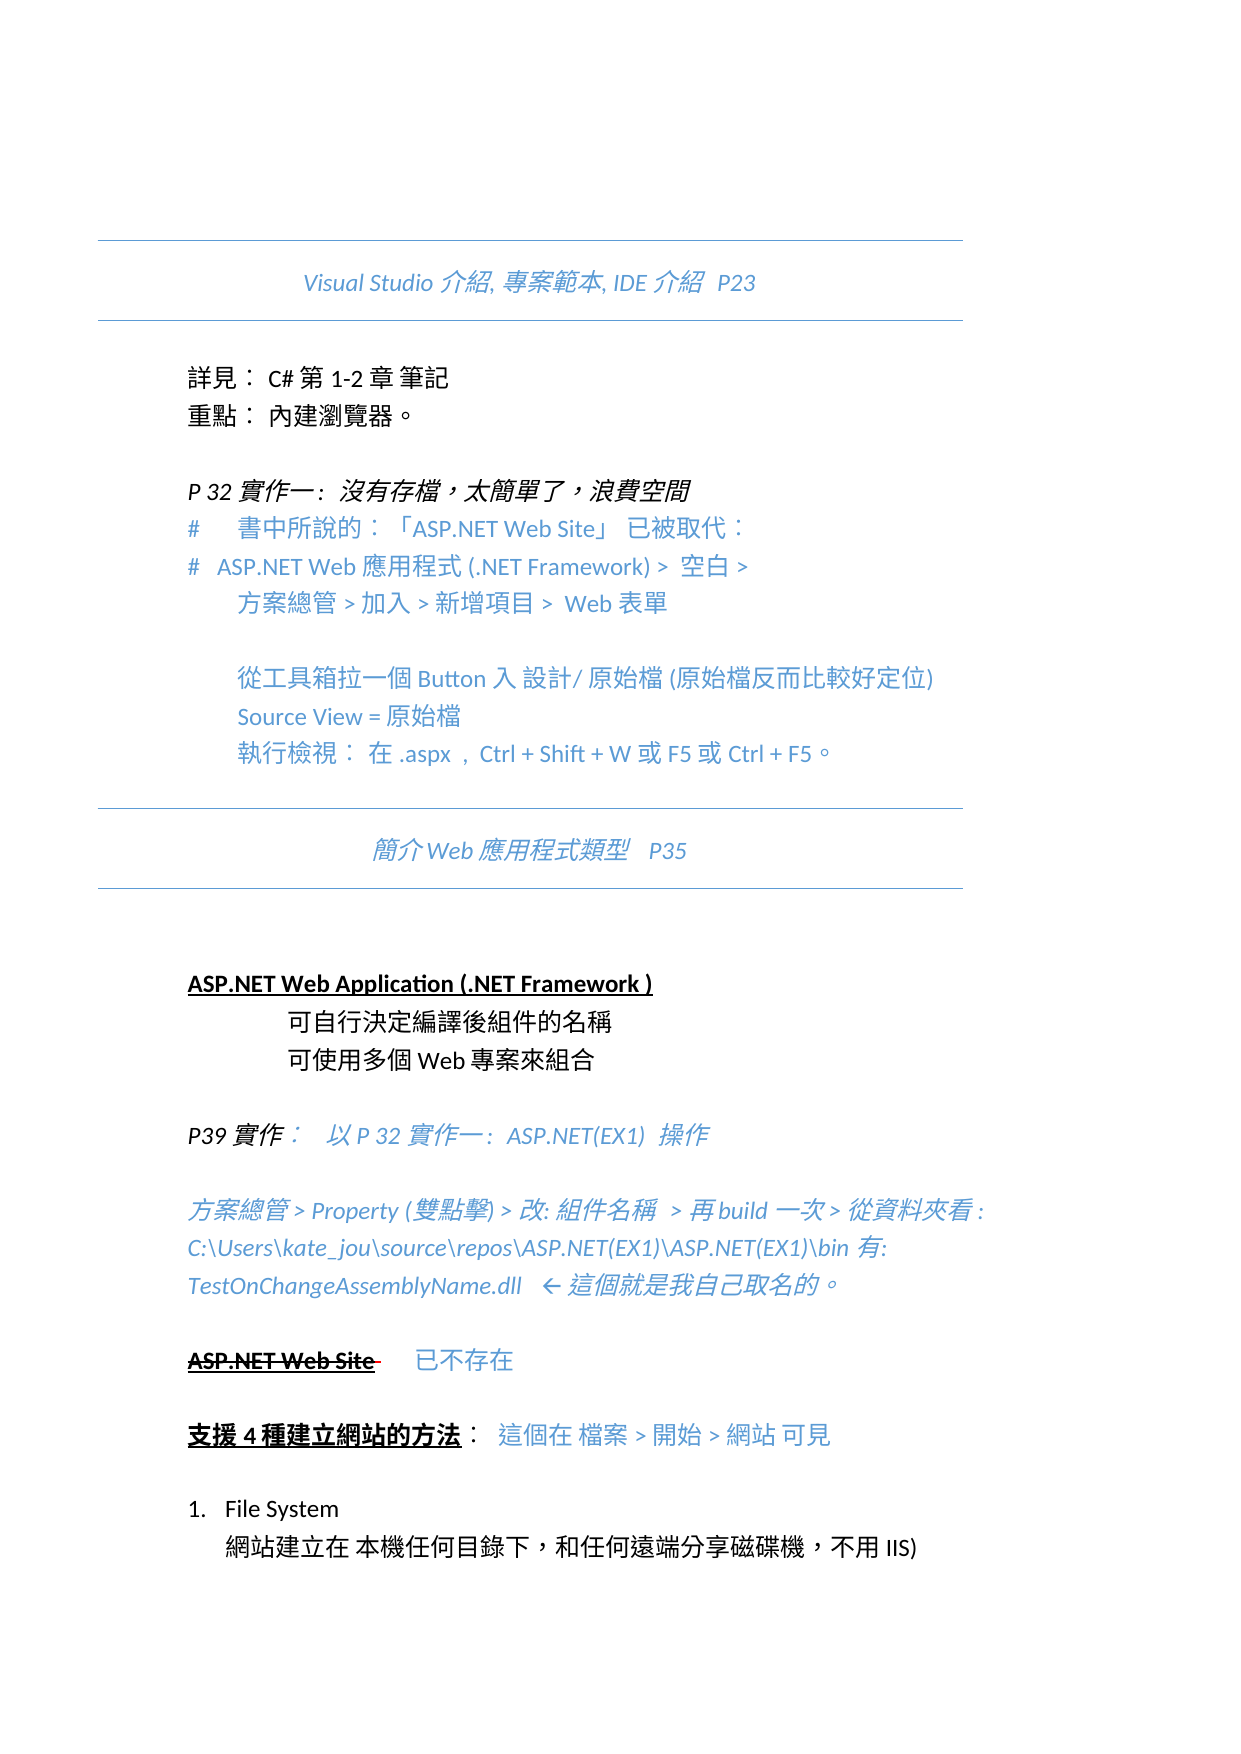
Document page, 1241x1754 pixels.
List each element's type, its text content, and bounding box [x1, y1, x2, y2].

text ASP.NET Web Application (.NET Framework ) [187, 964, 1053, 1002]
text 簡介Web應用程式類型 P35 [97, 809, 963, 889]
text # 書中所說的︰「ASP.NET Web Site」 已被取代︰ [187, 508, 1053, 546]
list File System [187, 1489, 1053, 1527]
text Visual Studio 介紹, 專案範本, IDE 介紹 P23 [97, 241, 963, 321]
text 可使用多個Web專案來組合 [187, 1039, 1053, 1077]
text 執行檢視︰ 在 .aspx , Ctrl + Shift + W 或 F5 或 Ctrl + F5。 [187, 733, 1053, 771]
text 支援 4 種建立網站的方法︰ 這個在 檔案 > 開始 > 網站 可見 [187, 1414, 1053, 1452]
text 方案總管 > Property (雙點擊) > 改: 組件名稱 > 再build一次 > 從資料夾看 : [187, 1189, 1053, 1227]
text ASP.NET Web Site 已不存在 [187, 1339, 1053, 1377]
text TestOnChangeAssemblyName.dll 🡨 這個就是我自己取名的。 [187, 1264, 1053, 1302]
text 詳見︰ C# 第 1-2 章 筆記 [187, 358, 1053, 396]
text 重點︰ 內建瀏覽器。 [187, 396, 1053, 433]
text # ASP.NET Web 應用程式 (.NET Framework) > 空白 > [187, 546, 1053, 583]
text P39實作︰ 以 P 32 實作一 : ASP.NET(EX1) 操作 [187, 1114, 1053, 1152]
text 從工具箱拉一個Button 入 設計/ 原始檔 (原始檔反而比較好定位) [187, 658, 1053, 696]
text C:\Users\kate_jou\source\repos\ASP.NET(EX1)\ASP.NET(EX1)\bin 有: [187, 1227, 1053, 1264]
text Source View = 原始檔 [187, 696, 1053, 733]
text 方案總管 > 加入 > 新增項目 > Web 表單 [187, 583, 1053, 621]
text 網站建立在 本機任何目錄下，和任何遠端分享磁碟機，不用IIS) [225, 1527, 1053, 1564]
text 可自行決定編譯後組件的名稱 [187, 1002, 1053, 1039]
text P 32 實作一 : 沒有存檔，太簡單了，浪費空間 [187, 471, 1053, 508]
